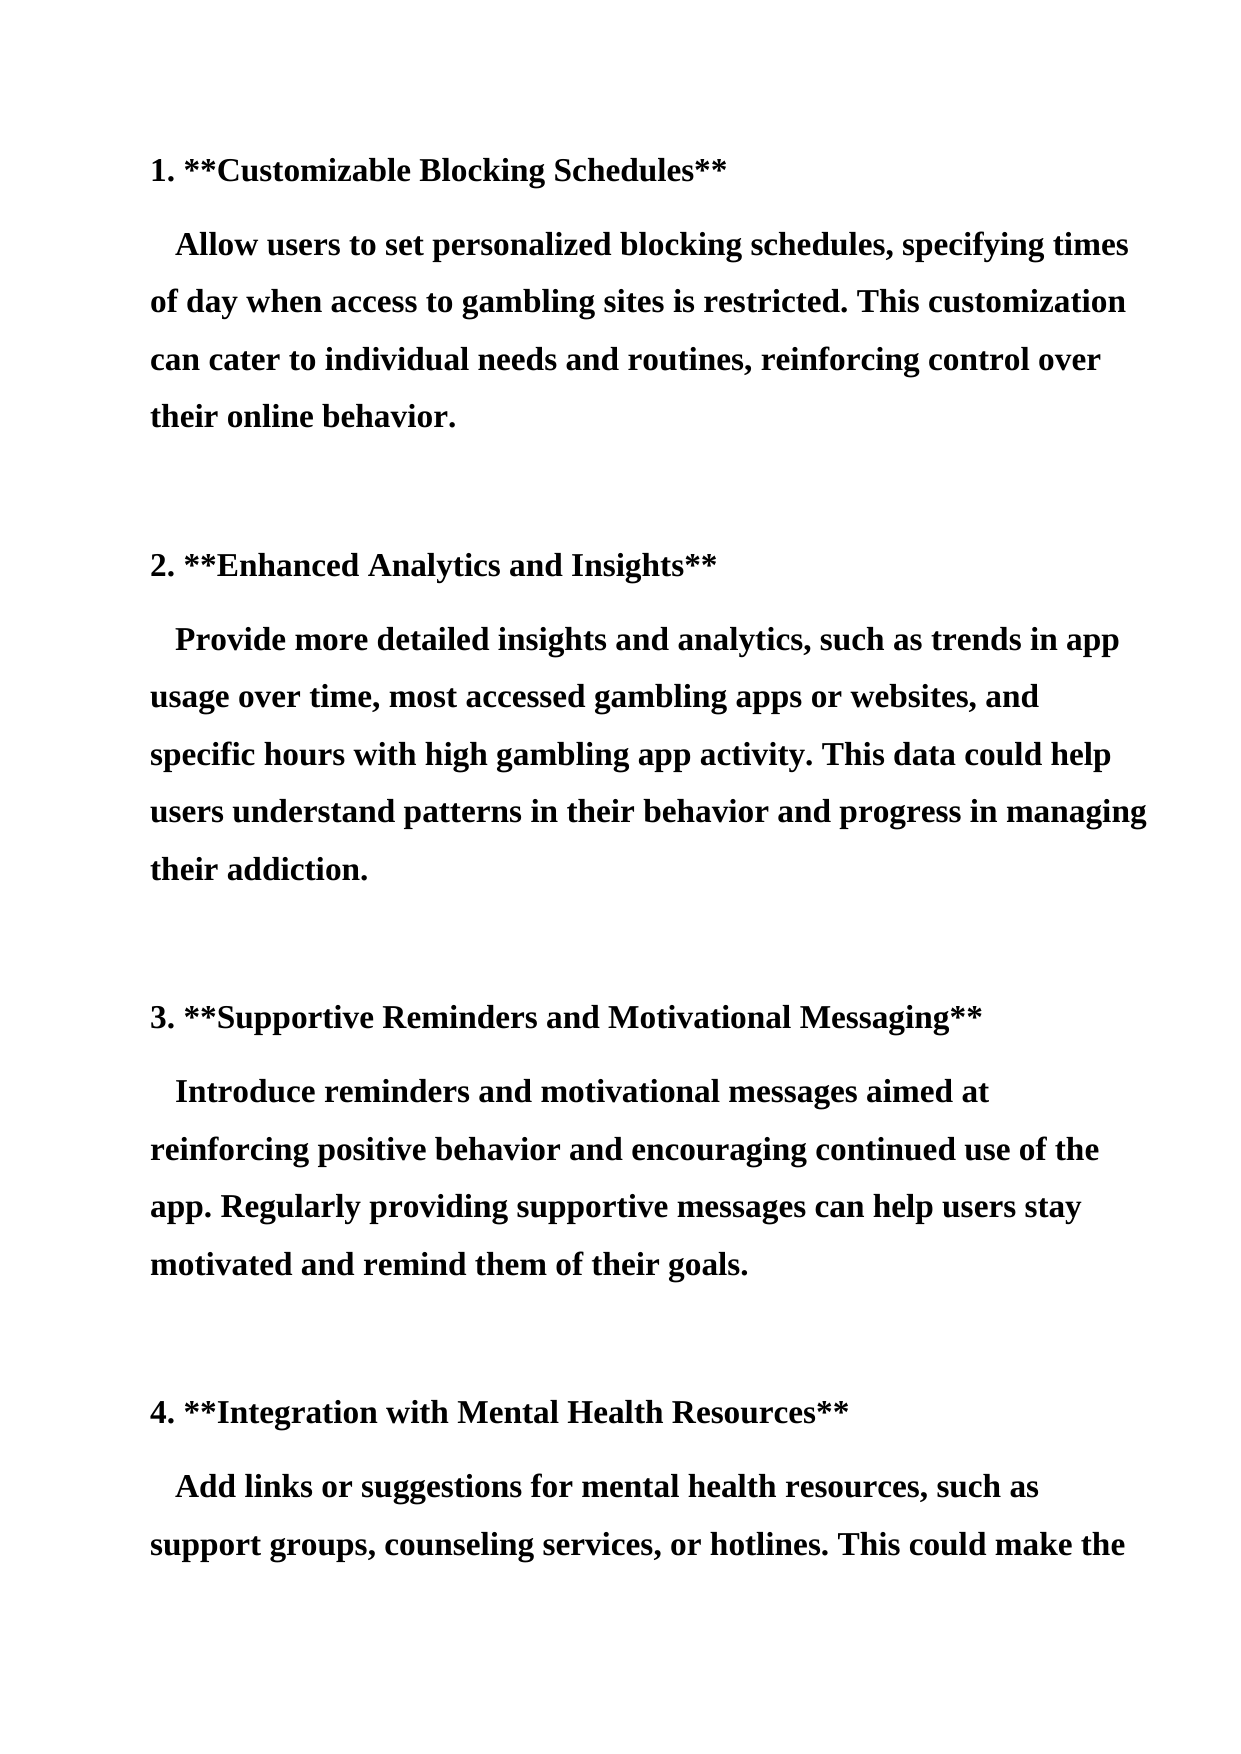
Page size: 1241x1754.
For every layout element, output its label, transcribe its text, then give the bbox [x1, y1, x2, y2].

text Allow users to set personalized blocking schedules, specifying times of day when access to gambling sites is restricted. This customization can cater to individual needs and routines, reinforcing control over their online behavior. [150, 224, 1152, 435]
text 3. **Supportive Reminders and Motivational Messaging** [150, 997, 1152, 1036]
text Introduce reminders and motivational messages aimed at reinforcing positive behavior and encouraging continued use of the app. Regularly providing supportive messages can help users stay motivated and remind them of their goals. [150, 1072, 1152, 1282]
text Provide more detailed insights and analytics, such as trends in app usage over time, most accessed gambling apps or websites, and specific hours with high gambling app activity. This data could help users understand patterns in their behavior and progress in managing their addiction. [150, 619, 1152, 887]
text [150, 1467, 1152, 1562]
text 2. **Enhanced Analytics and Insights** [150, 545, 1152, 583]
text 1. **Customizable Blocking Schedules** [150, 150, 1152, 188]
text 4. **Integration with Mental Health Resources** [150, 1392, 1152, 1431]
